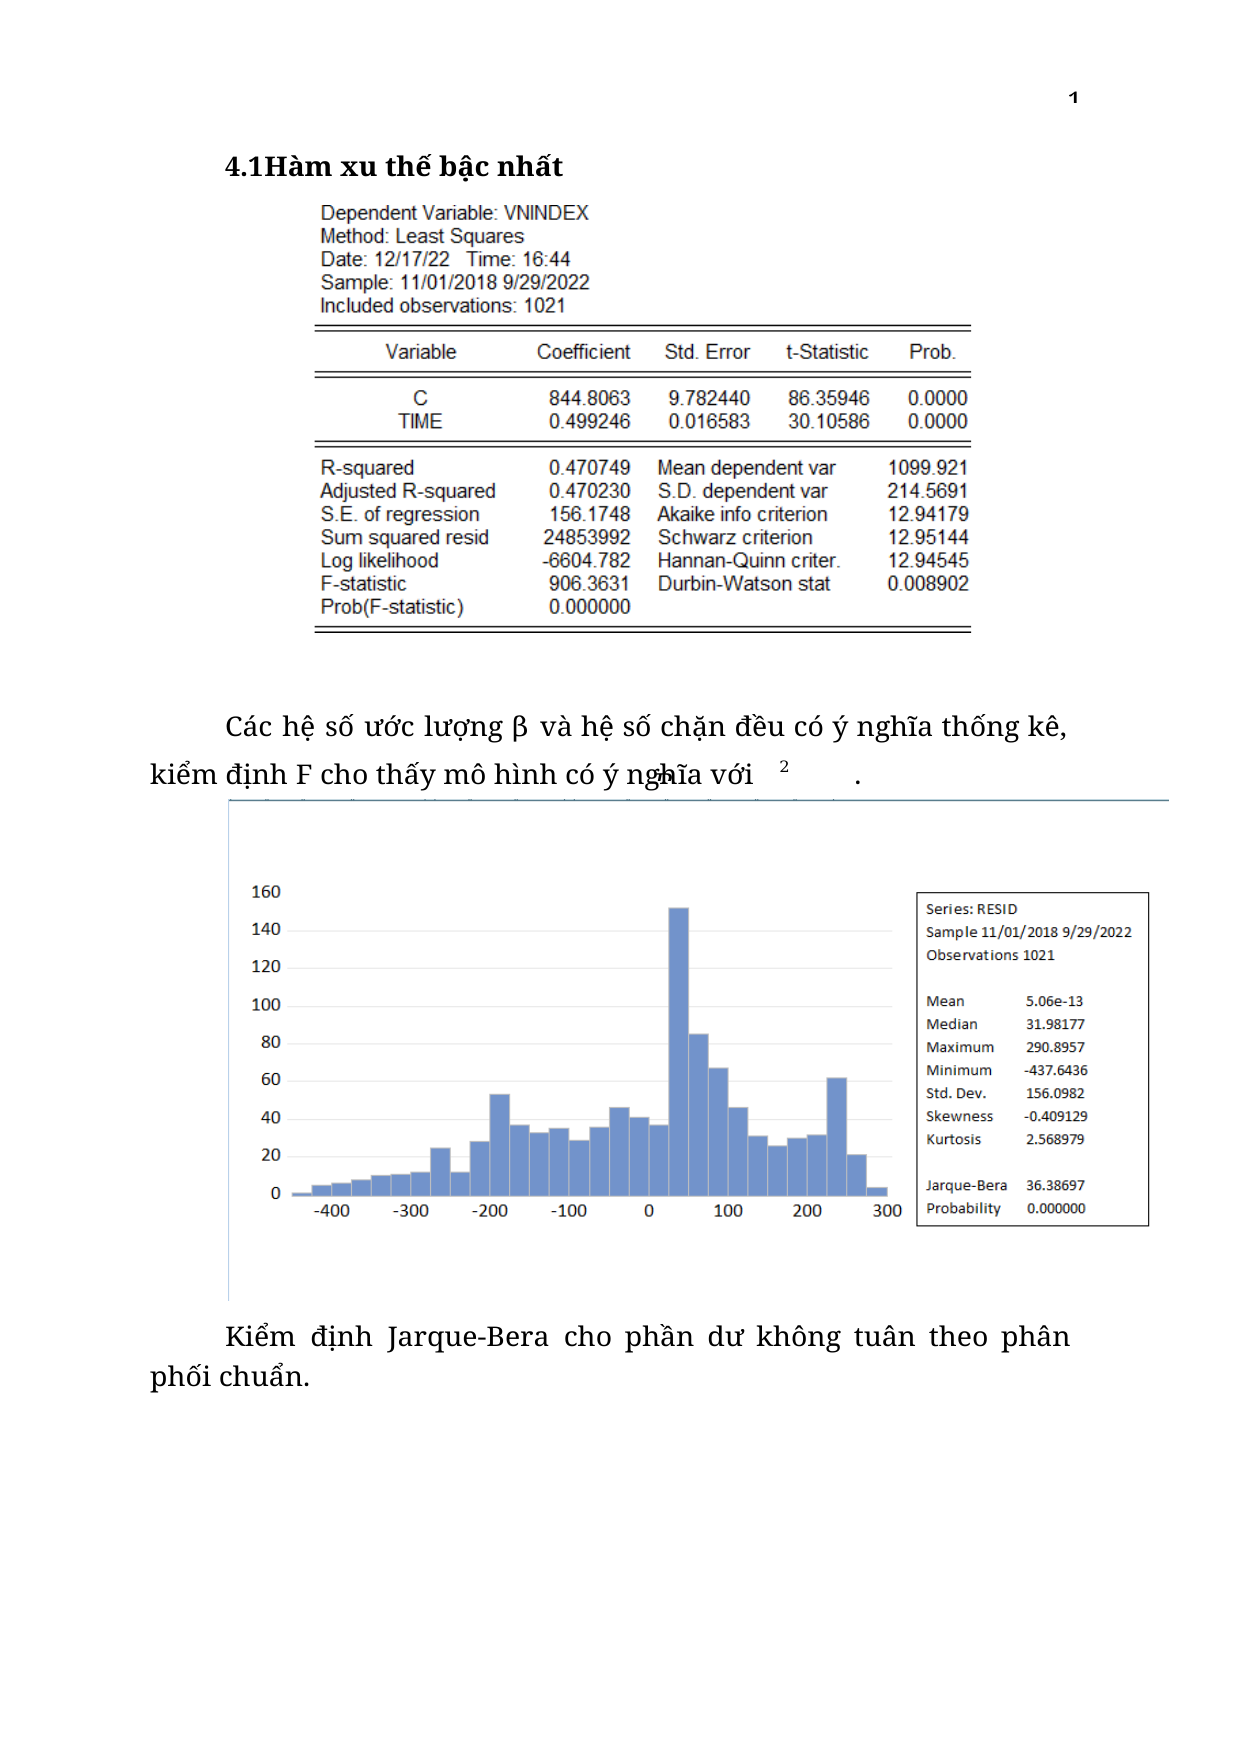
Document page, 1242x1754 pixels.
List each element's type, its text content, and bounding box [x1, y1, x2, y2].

text Các hệ số ước lượng β và hệ số chặn đều có ý nghĩa thống kê, kiểm định F cho thấy mô hình có ý nghĩa với 2 . [150, 707, 1089, 792]
text Kiểm định Jarque-Bera cho phần dư không tuân theo phân phối chuẩn. [150, 1318, 1104, 1394]
picture [314, 205, 972, 633]
subtitle Hàm xu thế bậc nhất [225, 148, 1214, 184]
picture [228, 799, 1169, 1301]
